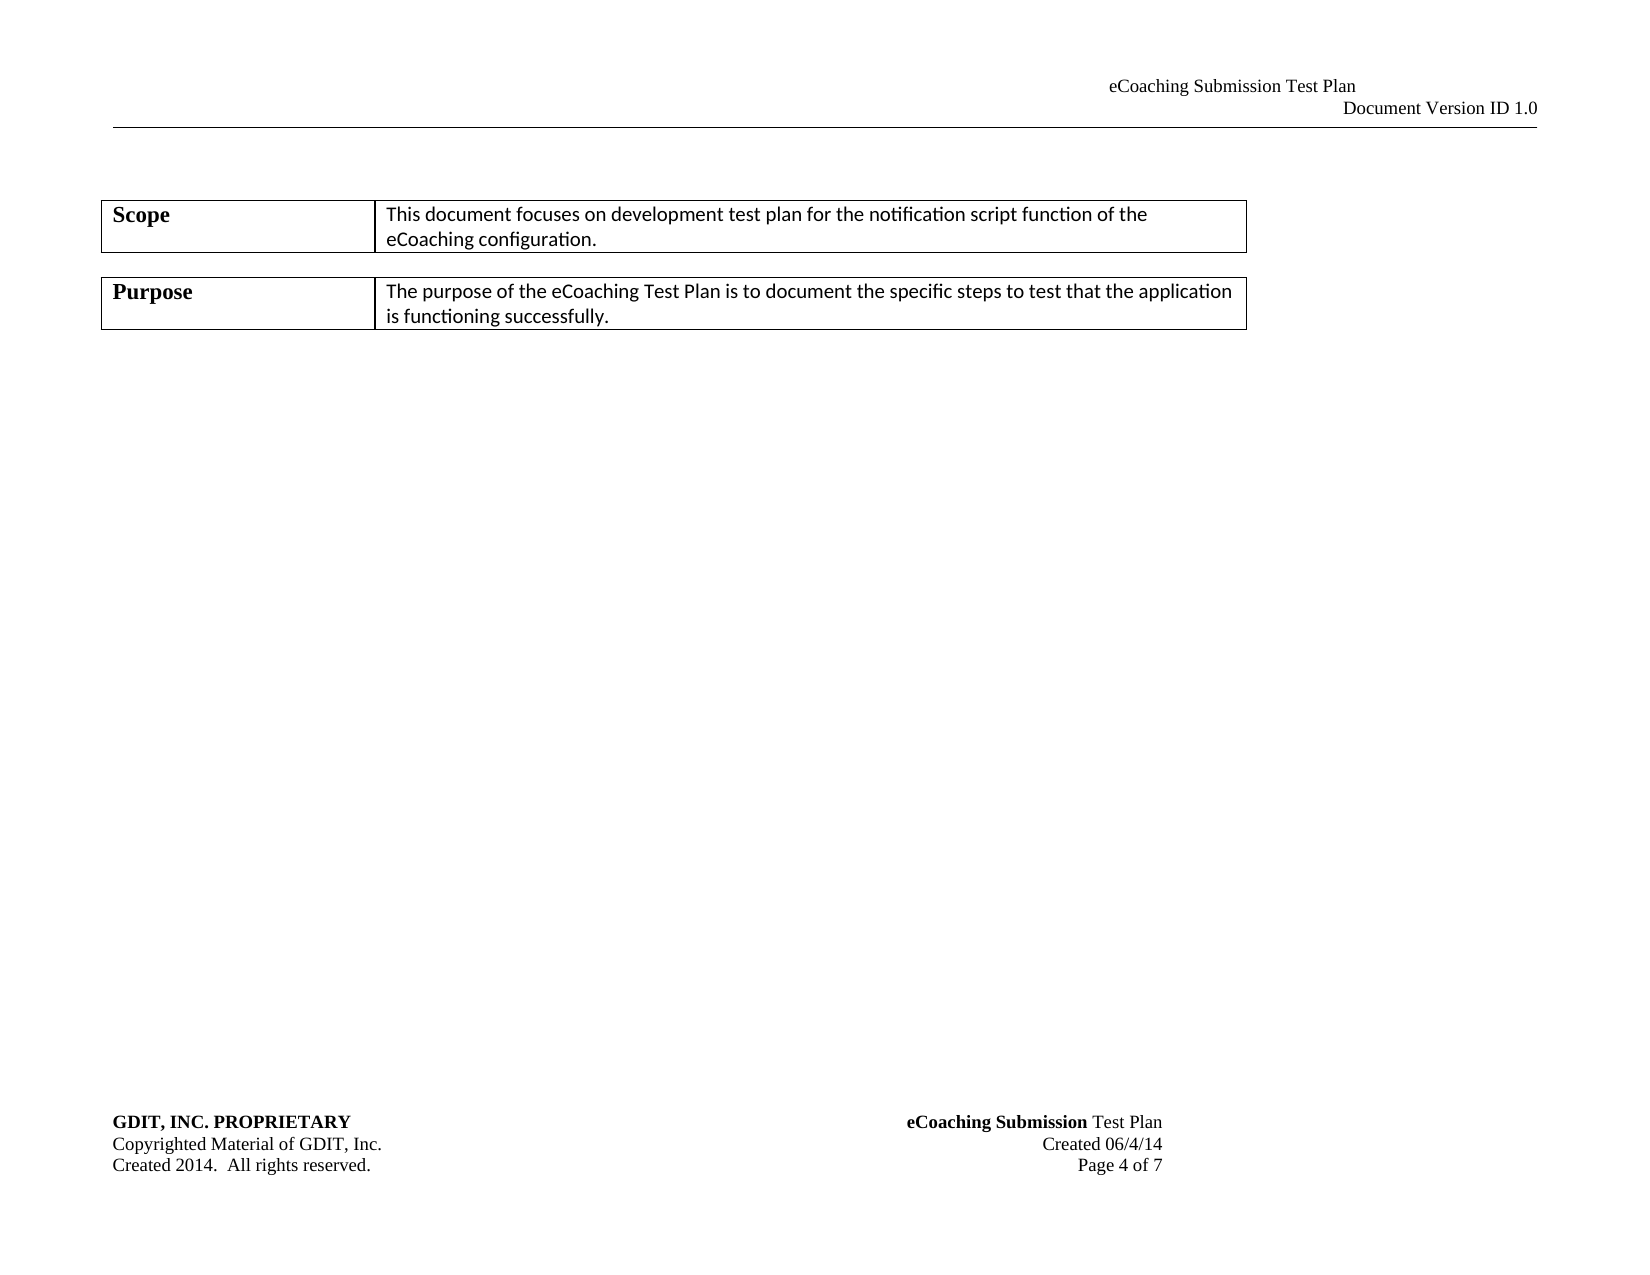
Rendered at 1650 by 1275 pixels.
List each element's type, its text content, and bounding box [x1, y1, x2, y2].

table_header Scope [102, 201, 374, 252]
table_header This document focuses on development test plan for the notification script function of the eCoaching configuration. [376, 201, 1246, 252]
table_header The purpose of the eCoaching Test Plan is to document the specific steps to test that the application is functioning successfully. [376, 278, 1246, 329]
table_header Purpose [102, 278, 374, 329]
